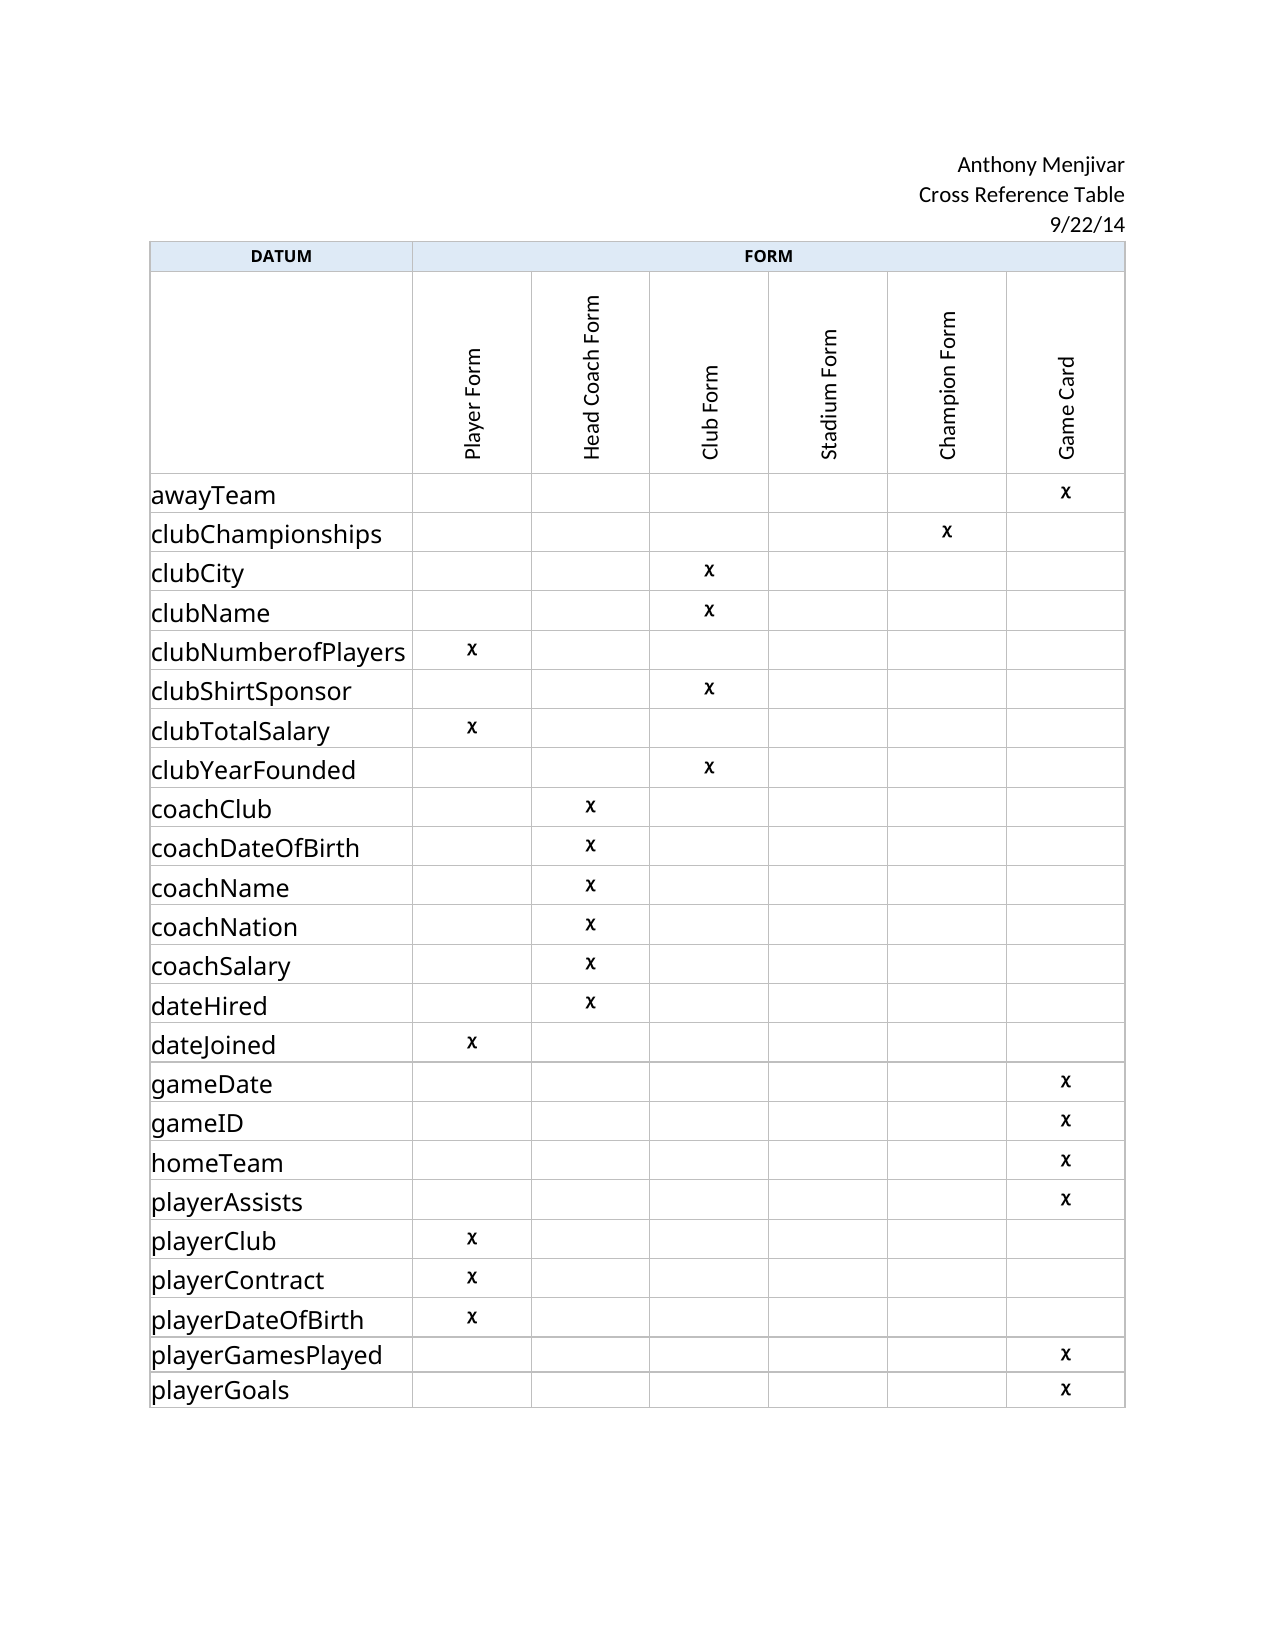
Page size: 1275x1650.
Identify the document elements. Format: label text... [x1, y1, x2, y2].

table_cell [532, 1180, 649, 1218]
table_cell [1007, 552, 1124, 590]
table_cell [888, 1180, 1006, 1218]
table_cell [413, 1063, 531, 1101]
table_cell [769, 1102, 887, 1140]
table_cell [769, 827, 887, 865]
table_cell playerContract [151, 1259, 412, 1297]
table_cell [888, 591, 1006, 629]
table_cell [1007, 827, 1124, 865]
table_cell [769, 552, 887, 590]
table_cell Player Form [413, 272, 531, 472]
table_cell [1007, 670, 1124, 708]
table_cell coachName [151, 866, 412, 904]
table_cell playerAssists [151, 1180, 412, 1218]
table_cell [413, 670, 531, 708]
table_cell [650, 1298, 768, 1336]
table_cell [1007, 748, 1124, 787]
table_cell [413, 513, 531, 551]
table_cell [1007, 1023, 1124, 1061]
table_cell ᵡ [532, 788, 649, 826]
table_cell coachNation [151, 905, 412, 944]
table_cell ᵡ [650, 552, 768, 590]
text Cross Reference Table [150, 180, 1125, 208]
table_cell [650, 709, 768, 747]
table_cell [413, 1180, 531, 1218]
table_cell coachSalary [151, 945, 412, 983]
table_cell [888, 1298, 1006, 1336]
table_cell [888, 474, 1006, 512]
table_cell [888, 905, 1006, 944]
table_cell [769, 866, 887, 904]
table_cell [532, 1259, 649, 1297]
table_cell [769, 1063, 887, 1101]
table_cell [151, 272, 412, 472]
table_cell [769, 945, 887, 983]
table_cell [769, 591, 887, 629]
table_cell [650, 1063, 768, 1101]
table_cell [769, 709, 887, 747]
table_cell [532, 1063, 649, 1101]
table_cell playerGoals [151, 1373, 412, 1407]
table_cell [769, 631, 887, 669]
table_cell [532, 1373, 649, 1407]
table_cell playerGamesPlayed [151, 1338, 412, 1371]
table_cell [769, 1259, 887, 1297]
table_cell [532, 709, 649, 747]
table_cell [413, 1373, 531, 1407]
table_cell [413, 827, 531, 865]
table_cell awayTeam [151, 474, 412, 512]
table_cell [888, 1102, 1006, 1140]
table_cell [532, 748, 649, 787]
table_cell [650, 1338, 768, 1371]
table_cell [650, 866, 768, 904]
table_cell [532, 552, 649, 590]
table_cell ᵡ [532, 984, 649, 1022]
table_cell [650, 1220, 768, 1258]
table_cell [888, 1373, 1006, 1407]
table_cell [888, 709, 1006, 747]
table_cell [650, 513, 768, 551]
table_cell [769, 1338, 887, 1371]
table_cell ᵡ [1007, 1141, 1124, 1179]
table_cell [650, 1141, 768, 1179]
table_cell coachDateOfBirth [151, 827, 412, 865]
table_cell [888, 1023, 1006, 1061]
table_cell [769, 905, 887, 944]
table_cell [650, 1373, 768, 1407]
table_cell [888, 945, 1006, 983]
table_cell clubCity [151, 552, 412, 590]
table_cell [1007, 945, 1124, 983]
table_cell [413, 474, 531, 512]
table_cell [1007, 788, 1124, 826]
table_cell [769, 670, 887, 708]
table_cell Head Coach Form [532, 272, 649, 472]
table_cell [1007, 631, 1124, 669]
table_cell [769, 788, 887, 826]
table_cell ᵡ [532, 827, 649, 865]
table_cell [1007, 1220, 1124, 1258]
table_cell [532, 1023, 649, 1061]
table_cell [413, 552, 531, 590]
table_cell ᵡ [650, 670, 768, 708]
table_cell [413, 1338, 531, 1371]
table_cell [413, 748, 531, 787]
table_cell [413, 1141, 531, 1179]
table_cell [769, 1220, 887, 1258]
table_cell [888, 1338, 1006, 1371]
table_cell ᵡ [532, 866, 649, 904]
table_cell gameDate [151, 1063, 412, 1101]
table_cell [532, 631, 649, 669]
text 9/22/14 [150, 210, 1125, 238]
table_cell [769, 1180, 887, 1218]
table_cell playerClub [151, 1220, 412, 1258]
table_cell Champion Form [888, 272, 1006, 472]
table_cell [769, 474, 887, 512]
table_cell [532, 474, 649, 512]
table_cell playerDateOfBirth [151, 1298, 412, 1336]
table_cell [888, 788, 1006, 826]
table_cell [888, 827, 1006, 865]
table_cell [650, 1259, 768, 1297]
table_cell [532, 1220, 649, 1258]
table_cell homeTeam [151, 1141, 412, 1179]
table_cell [1007, 1259, 1124, 1297]
table_cell [888, 1259, 1006, 1297]
table_cell ᵡ [413, 1298, 531, 1336]
table_cell [532, 591, 649, 629]
table_cell [1007, 591, 1124, 629]
table_cell ᵡ [413, 1220, 531, 1258]
table_cell ᵡ [650, 591, 768, 629]
table_cell [769, 1023, 887, 1061]
table_cell ᵡ [888, 513, 1006, 551]
table_header Datum [151, 242, 412, 271]
table_cell Game Card [1007, 272, 1124, 472]
table_cell clubYearFounded [151, 748, 412, 787]
table_cell [888, 984, 1006, 1022]
table_cell ᵡ [1007, 1338, 1124, 1371]
table_cell clubChampionships [151, 513, 412, 551]
table_cell [888, 670, 1006, 708]
table_cell ᵡ [1007, 474, 1124, 512]
table_cell Club Form [650, 272, 768, 472]
table_cell [650, 905, 768, 944]
table_cell [1007, 984, 1124, 1022]
table_cell [769, 1298, 887, 1336]
table_cell ᵡ [413, 1259, 531, 1297]
table_cell [1007, 1298, 1124, 1336]
table_cell [769, 984, 887, 1022]
text Anthony Menjivar [150, 150, 1125, 178]
table_cell [769, 748, 887, 787]
table_cell [532, 670, 649, 708]
table_cell ᵡ [413, 1023, 531, 1061]
table_cell [888, 631, 1006, 669]
table_cell [532, 513, 649, 551]
table_cell coachClub [151, 788, 412, 826]
table_cell [1007, 866, 1124, 904]
table_cell [650, 788, 768, 826]
table_cell ᵡ [1007, 1373, 1124, 1407]
table_cell [413, 591, 531, 629]
table_cell [532, 1102, 649, 1140]
table_cell [532, 1298, 649, 1336]
table_cell dateJoined [151, 1023, 412, 1061]
table_cell [413, 866, 531, 904]
table_cell [888, 748, 1006, 787]
table_cell ᵡ [650, 748, 768, 787]
table_cell clubName [151, 591, 412, 629]
table_cell [532, 1338, 649, 1371]
table_cell [769, 513, 887, 551]
table_cell [650, 1180, 768, 1218]
table_cell [1007, 905, 1124, 944]
table_cell ᵡ [532, 945, 649, 983]
table_cell [650, 945, 768, 983]
table_cell [888, 1220, 1006, 1258]
table_cell [413, 945, 531, 983]
table_cell dateHired [151, 984, 412, 1022]
table_cell [888, 552, 1006, 590]
table_cell [413, 984, 531, 1022]
table_cell ᵡ [413, 631, 531, 669]
table_header Form [413, 242, 1124, 271]
table_cell [650, 1102, 768, 1140]
table_cell [413, 1102, 531, 1140]
table_cell [650, 827, 768, 865]
table_cell [532, 1141, 649, 1179]
table_cell clubNumberofPlayers [151, 631, 412, 669]
table_cell clubTotalSalary [151, 709, 412, 747]
table_cell [888, 1063, 1006, 1101]
table_cell [888, 1141, 1006, 1179]
table_cell [650, 474, 768, 512]
table_cell [413, 905, 531, 944]
table_cell [650, 984, 768, 1022]
table_cell [650, 1023, 768, 1061]
table_cell ᵡ [1007, 1063, 1124, 1101]
table_cell [1007, 513, 1124, 551]
table_cell [769, 1373, 887, 1407]
table_cell ᵡ [1007, 1180, 1124, 1218]
table_cell clubShirtSponsor [151, 670, 412, 708]
table_cell [888, 866, 1006, 904]
table_cell ᵡ [532, 905, 649, 944]
table_cell [1007, 709, 1124, 747]
table_cell [413, 788, 531, 826]
table_cell [650, 631, 768, 669]
table_cell [769, 1141, 887, 1179]
table_cell gameID [151, 1102, 412, 1140]
table_cell ᵡ [1007, 1102, 1124, 1140]
table_cell Stadium Form [769, 272, 887, 472]
table_cell ᵡ [413, 709, 531, 747]
